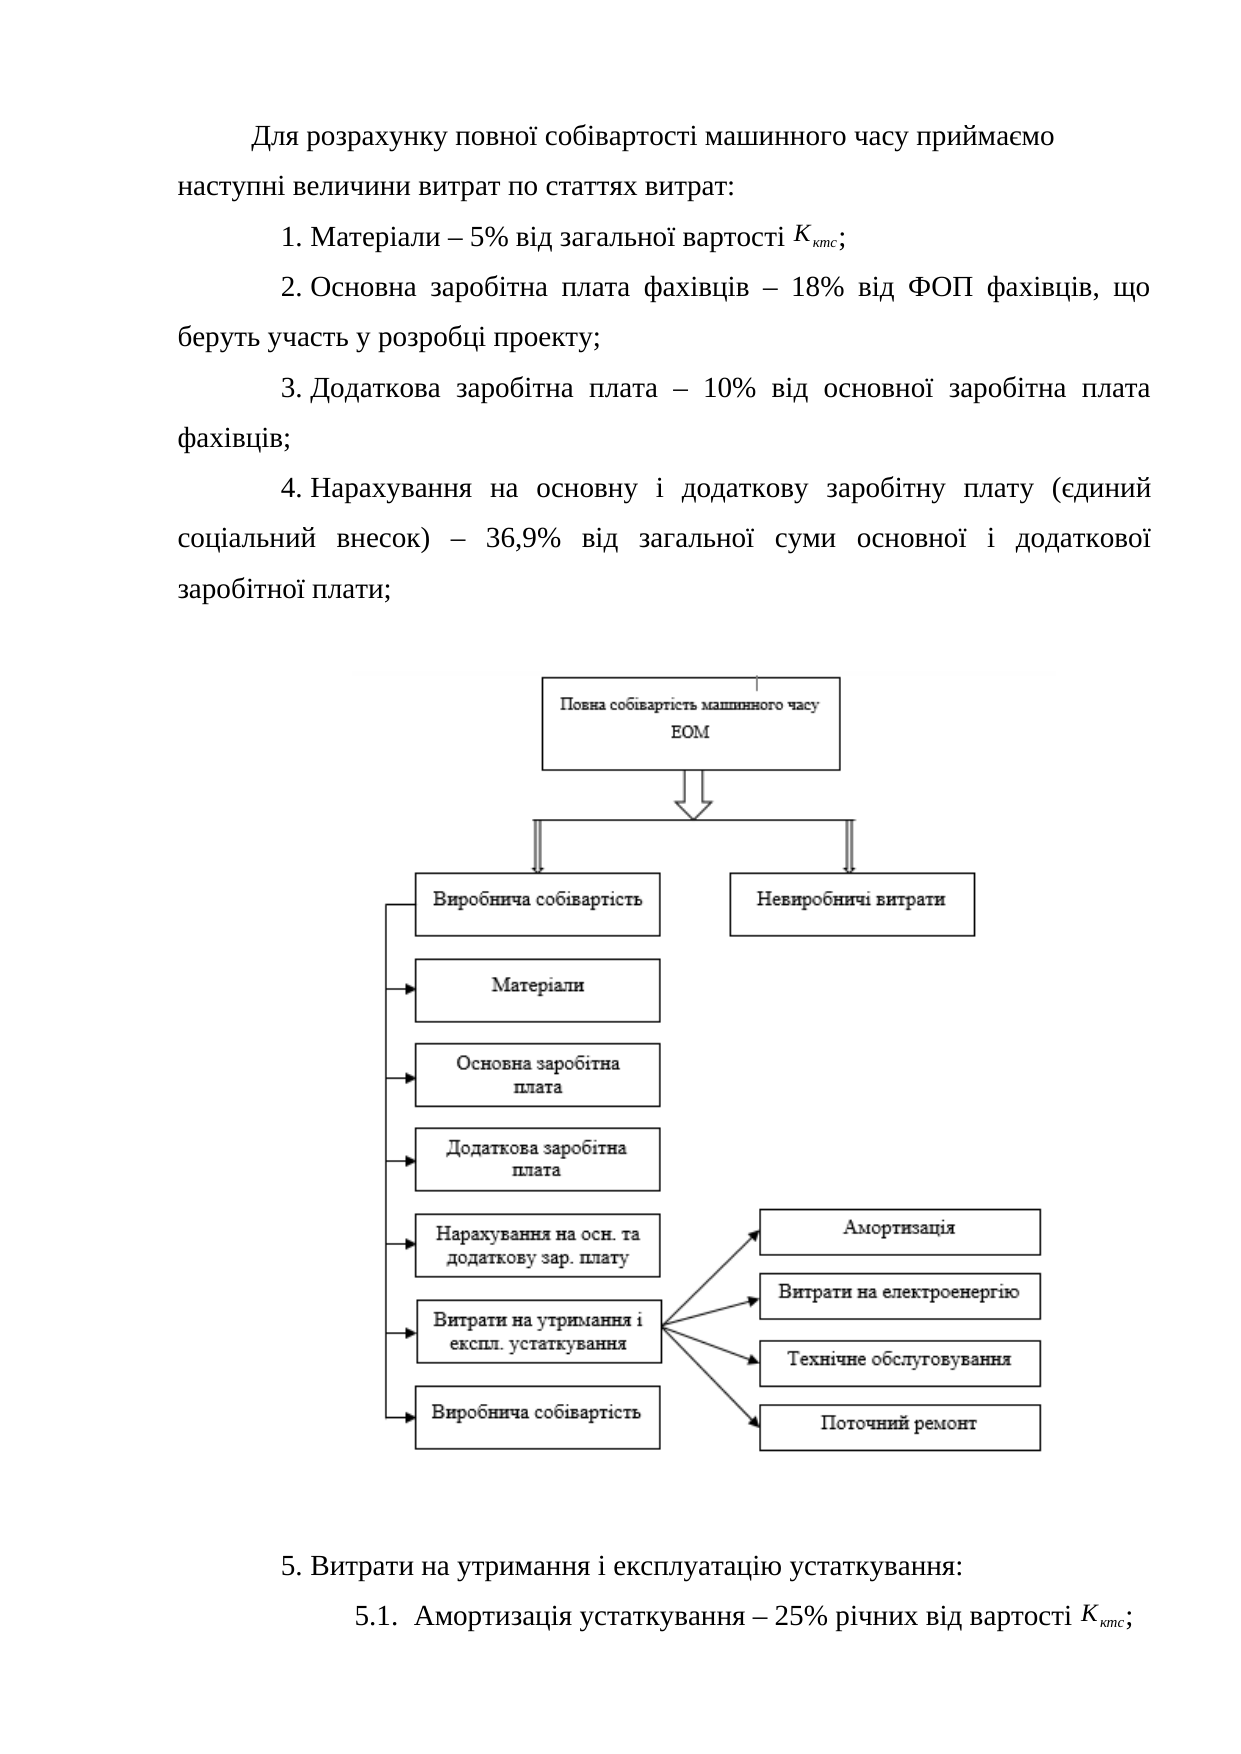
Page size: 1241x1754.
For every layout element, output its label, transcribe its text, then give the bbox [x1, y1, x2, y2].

text Для розрахунку повної собівартості машинного часу приймаємо наступні величини витрат по статтях витрат: [177, 118, 1152, 202]
list Амортизація устаткування – 25% річних від вартості ; [354, 1598, 1152, 1632]
picture [351, 671, 1057, 1464]
list Основна заробітна плата фахівців – 18% від ФОП фахівців, що беруть участь у розробці проекту; [177, 269, 1152, 353]
list Витрати на утримання і експлуатацію устаткування: [177, 1548, 1152, 1581]
list Матеріали – 5% від загальної вартості ; [281, 219, 1152, 252]
list Нарахування на основну і додаткову заробітну плату (єдиний соціальний внесок) – 36,9% від загальної суми основної і додаткової заробітної плати; [177, 470, 1152, 604]
list Додаткова заробітна плата – 10% від основної заробітна плата фахівців; [177, 370, 1152, 453]
